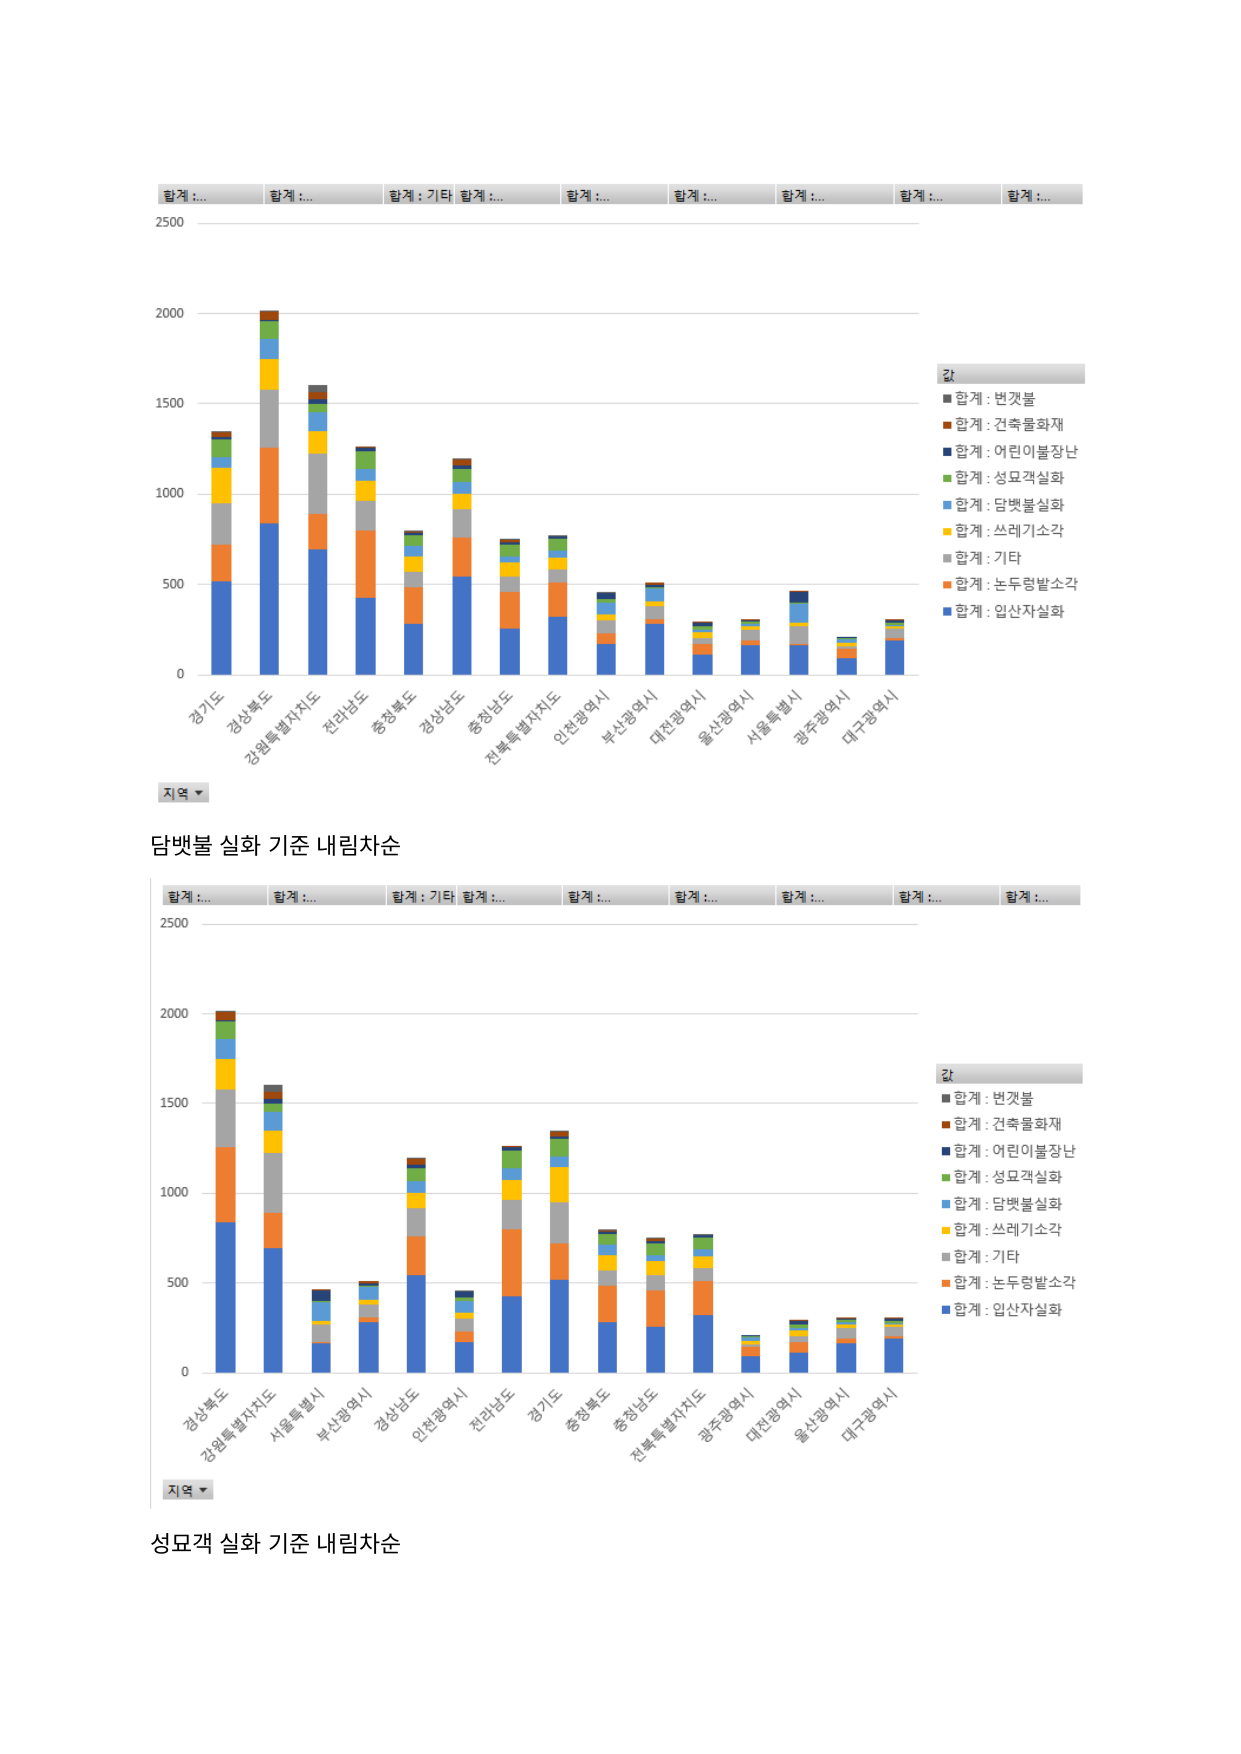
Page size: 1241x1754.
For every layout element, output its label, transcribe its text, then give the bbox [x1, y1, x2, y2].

text 담뱃불 실화 기준 내림차순 [150, 828, 1090, 861]
text 성묘객 실화 기준 내림차순 [150, 1525, 1090, 1559]
picture [150, 177, 1091, 812]
picture [150, 878, 1091, 1509]
